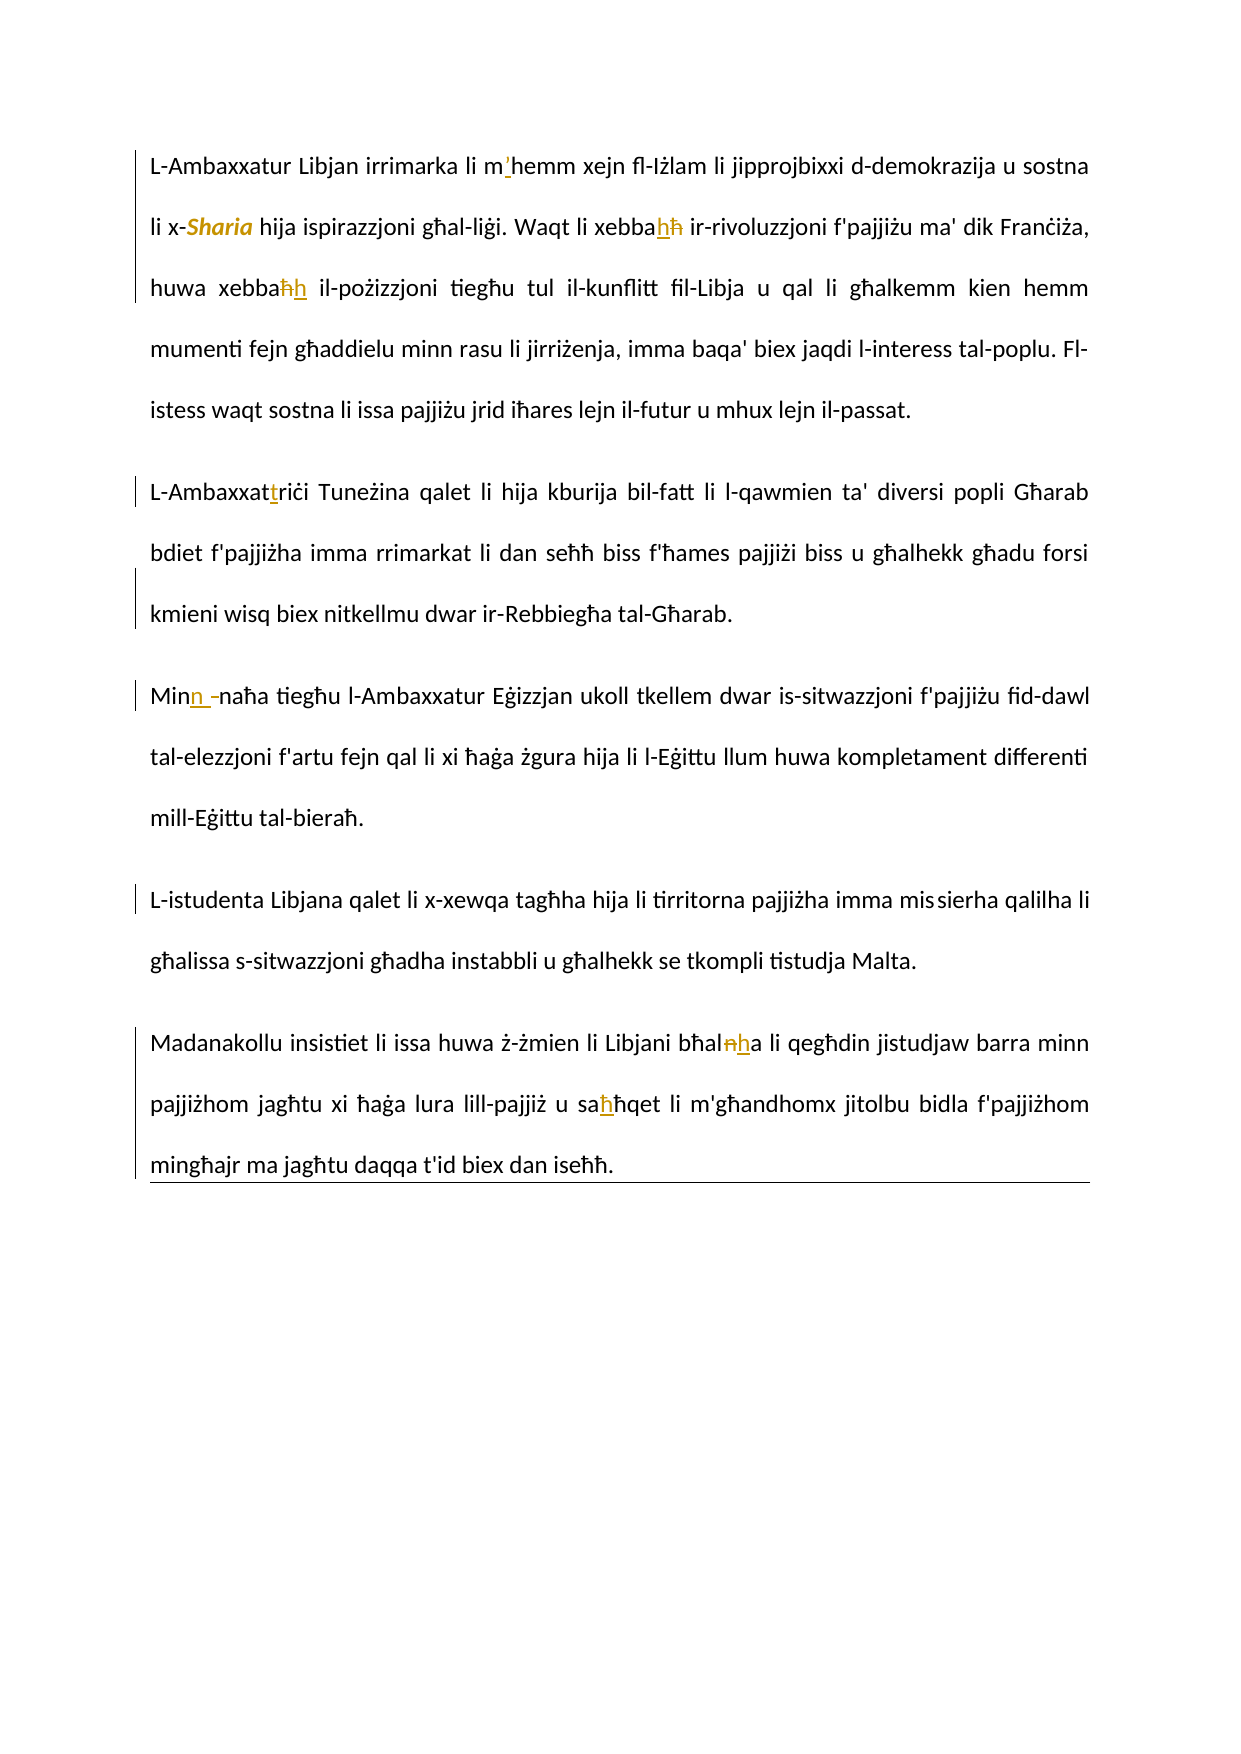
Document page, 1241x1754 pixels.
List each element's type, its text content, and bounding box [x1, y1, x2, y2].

text L-Ambaxxatur Libjan irrimarka li mhemm xejn fl-Iżlam li jipprojbixxi d-demokrazija u sostna li x-Sharia hija ispirazzjoni għal-liġi. Waqt li xebba ir-rivoluzzjoni f'pajjiżu ma' dik Franċiża, huwa xebba il-pożizzjoni tiegħu tul il-kunflitt fil-Libja u qal li għalkemm kien hemm mumenti fejn għaddielu minn rasu li jirriżenja, imma baqa' biex jaqdi l-interess tal-poplu. Fl-istess waqt sostna li issa pajjiżu jrid iħares lejn il-futur u mhux lejn il-passat. [150, 150, 1090, 425]
text L-istudenta Libjana qalet li x-xewqa tagħha hija li tirritorna pajjiżha imma missierha qalilha li għalissa s-sitwazzjoni għadha instabbli u għalhekk se tkompli tistudja Malta. [150, 884, 1090, 976]
text Minnaħa tiegħu l-Ambaxxatur Eġizzjan ukoll tkellem dwar is-sitwazzjoni f'pajjiżu fid-dawl tal-elezzjoni f'artu fejn qal li xi ħaġa żgura hija li l-Eġittu llum huwa kompletament differenti mill-Eġittu tal-bieraħ. [150, 680, 1090, 833]
text L-Ambaxxatriċi Tuneżina qalet li hija kburija bil-fatt li l-qawmien ta' diversi popli Għarab bdiet f'pajjiżha imma rrimarkat li dan seħħ biss f'ħames pajjiżi biss u għalhekk għadu forsi kmieni wisq biex nitkellmu dwar ir-Rebbiegħa tal-Għarab. [150, 476, 1090, 629]
text Madanakollu insistiet li issa huwa ż-żmien li Libjani bħala li qegħdin jistudjaw barra minn pajjiżhom jagħtu xi ħaġa lura lill-pajjiż u saħqet li m'għandhomx jitolbu bidla f'pajjiżhom mingħajr ma jagħtu daqqa t'id biex dan iseħħ. [150, 1027, 1090, 1182]
